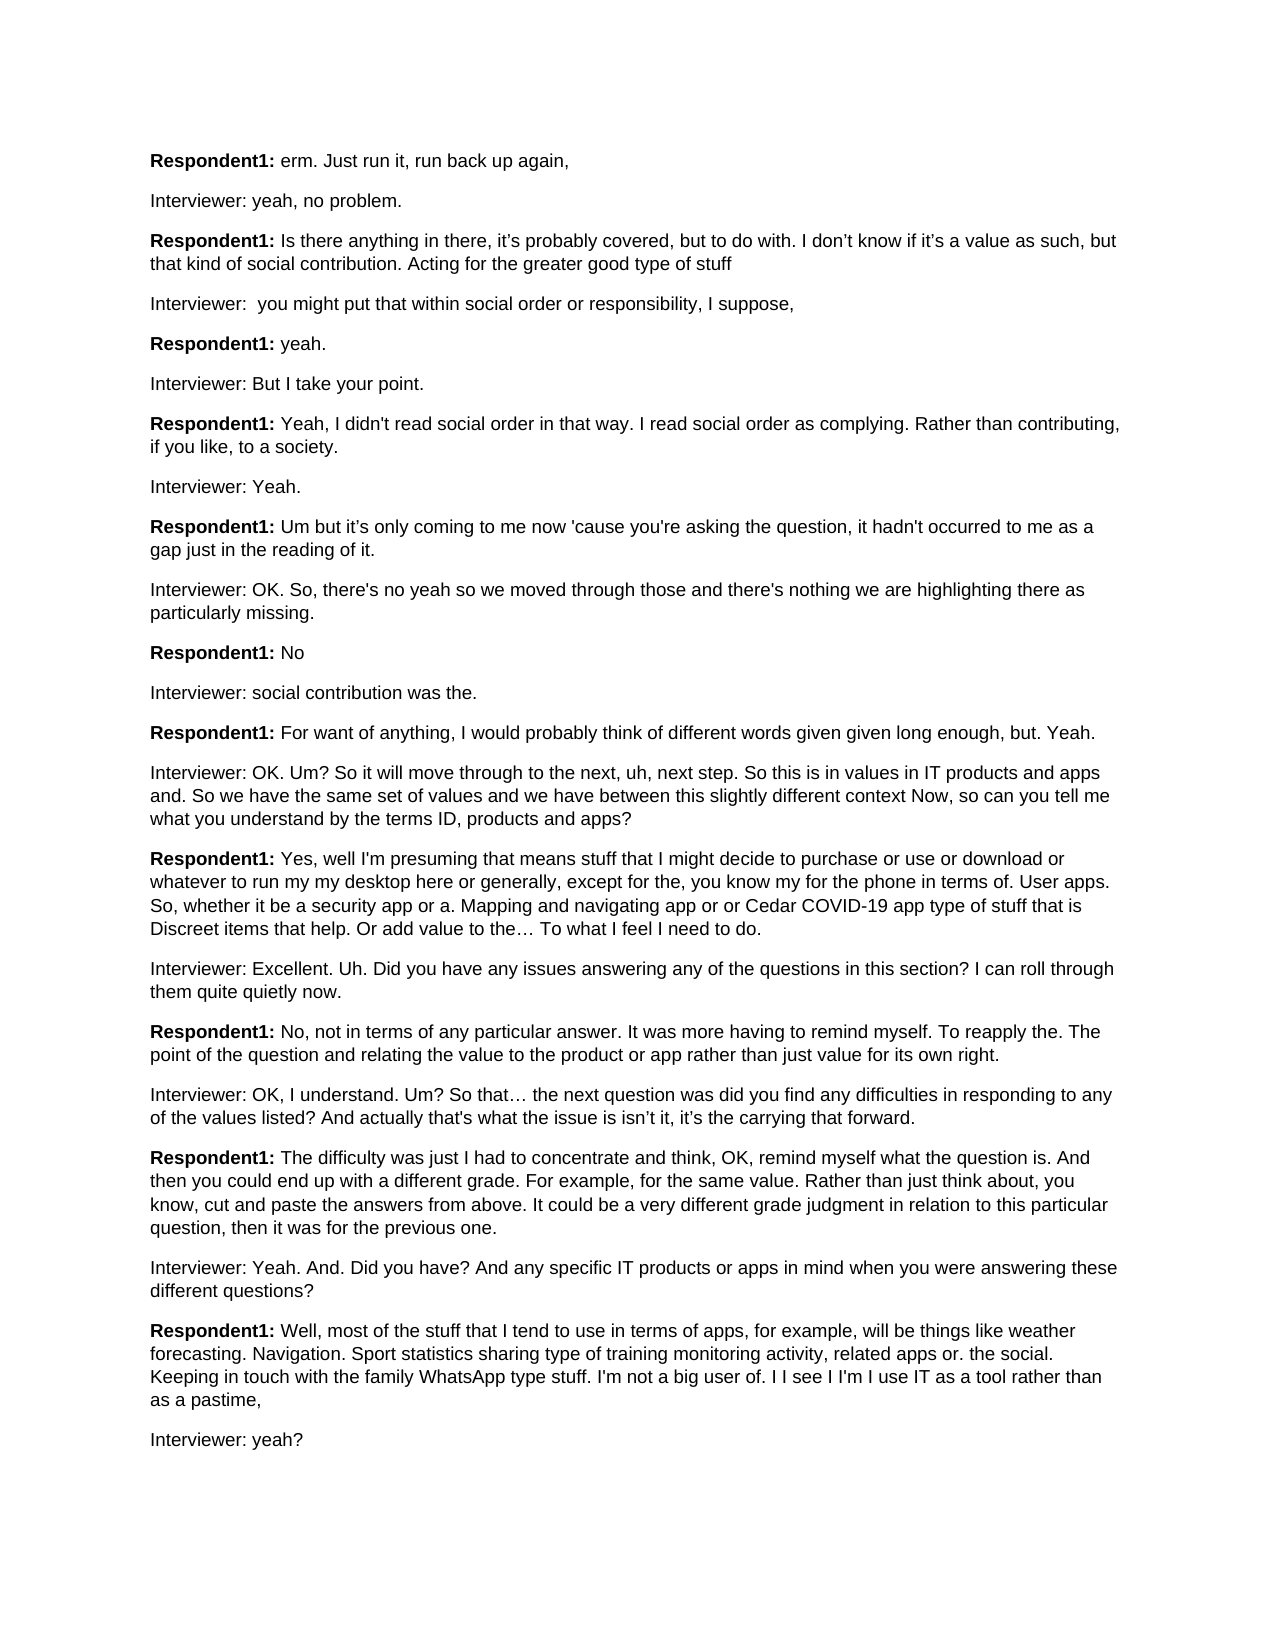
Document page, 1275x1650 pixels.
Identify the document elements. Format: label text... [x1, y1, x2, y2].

text Respondent1: Um but it’s only coming to me now 'cause you're asking the question, it hadn't occurred to me as a gap just in the reading of it. [150, 516, 1125, 560]
text Interviewer: Excellent. Uh. Did you have any issues answering any of the questions in this section? I can roll through them quite quietly now. [150, 957, 1125, 1002]
text Interviewer: yeah, no problem. [150, 190, 1125, 211]
text Respondent1: Yeah, I didn't read social order in that way. I read social order as complying. Rather than contributing, if you like, to a society. [150, 413, 1125, 457]
text Respondent1: No, not in terms of any particular answer. It was more having to remind myself. To reapply the. The point of the question and relating the value to the product or app rather than just value for its own right. [150, 1021, 1125, 1065]
text Interviewer: you might put that within social order or responsibility, I suppose, [150, 293, 1125, 314]
text Interviewer: But I take your point. [150, 373, 1125, 394]
text Respondent1: For want of anything, I would probably think of different words given given long enough, but. Yeah. [150, 722, 1125, 743]
text Respondent1: erm. Just run it, run back up again, [150, 150, 1125, 172]
text Interviewer: OK. So, there's no yeah so we moved through those and there's nothing we are highlighting there as particularly missing. [150, 579, 1125, 623]
text Interviewer: Yeah. And. Did you have? And any specific IT products or apps in mind when you were answering these different questions? [150, 1256, 1125, 1301]
text Respondent1: Is there anything in there, it’s probably covered, but to do with. I don’t know if it’s a value as such, but that kind of social contribution. Acting for the greater good type of stuff [150, 230, 1125, 274]
text Interviewer: OK, I understand. Um? So that… the next question was did you find any difficulties in responding to any of the values listed? And actually that's what the issue is isn’t it, it’s the carrying that forward. [150, 1084, 1125, 1128]
text Interviewer: social contribution was the. [150, 682, 1125, 703]
text Respondent1: Yes, well I'm presuming that means stuff that I might decide to purchase or use or download or whatever to run my my desktop here or generally, except for the, you know my for the phone in terms of. User apps. So, whether it be a security app or a. Mapping and navigating app or or Cedar COVID-19 app type of stuff that is Discreet items that help. Or add value to the… To what I feel I need to do. [150, 848, 1125, 939]
text Interviewer: Yeah. [150, 476, 1125, 497]
text Respondent1: yeah. [150, 333, 1125, 354]
text Respondent1: No [150, 642, 1125, 663]
text Respondent1: The difficulty was just I had to concentrate and think, OK, remind myself what the question is. And then you could end up with a different grade. For example, for the same value. Rather than just think about, you know, cut and paste the answers from above. It could be a very different grade judgment in relation to this particular question, then it was for the previous one. [150, 1147, 1125, 1238]
text Interviewer: yeah? [150, 1429, 1125, 1451]
text Interviewer: OK. Um? So it will move through to the next, uh, next step. So this is in values in IT products and apps and. So we have the same set of values and we have between this slightly different context Now, so can you tell me what you understand by the terms ID, products and apps? [150, 762, 1125, 829]
text Respondent1: Well, most of the stuff that I tend to use in terms of apps, for example, will be things like weather forecasting. Navigation. Sport statistics sharing type of training monitoring activity, related apps or. the social. Keeping in touch with the family WhatsApp type stuff. I'm not a big user of. I I see I I'm I use IT as a tool rather than as a pastime, [150, 1319, 1125, 1411]
